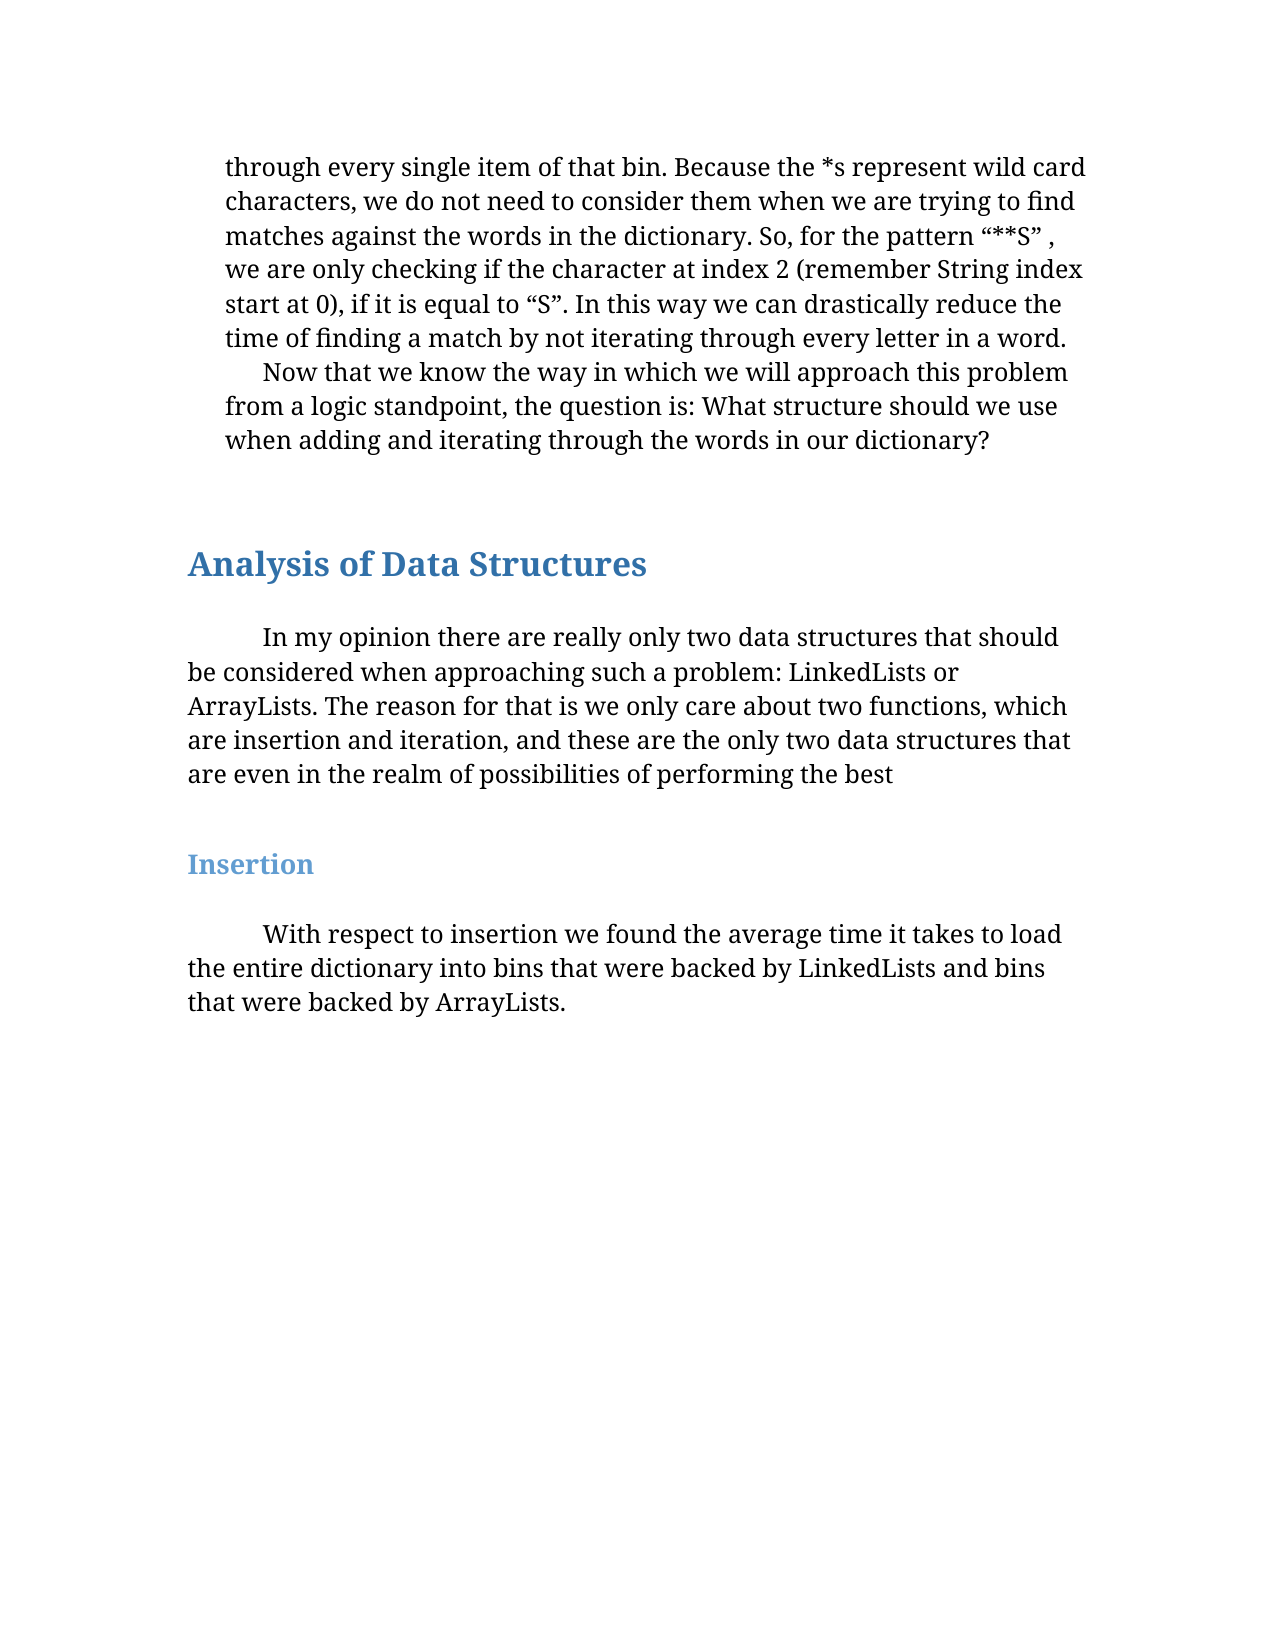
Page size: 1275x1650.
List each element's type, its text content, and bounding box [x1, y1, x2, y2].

subtitle Insertion [187, 845, 1087, 882]
subtitle Analysis of Data Structures [187, 541, 1087, 586]
text With respect to insertion we found the average time it takes to load the entire dictionary into bins that were backed by LinkedLists and bins that were backed by ArrayLists. [187, 916, 1087, 1018]
text In my opinion there are really only two data structures that should be considered when approaching such a problem: LinkedLists or ArrayLists. The reason for that is we only care about two functions, which are insertion and iteration, and these are the only two data structures that are even in the realm of possibilities of performing the best [187, 620, 1087, 790]
list Now that we know the way in which we will approach this problem from a logic standpoint, the question is: What structure should we use when adding and iterating through the words in our dictionary? [225, 354, 1087, 457]
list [225, 150, 1087, 354]
